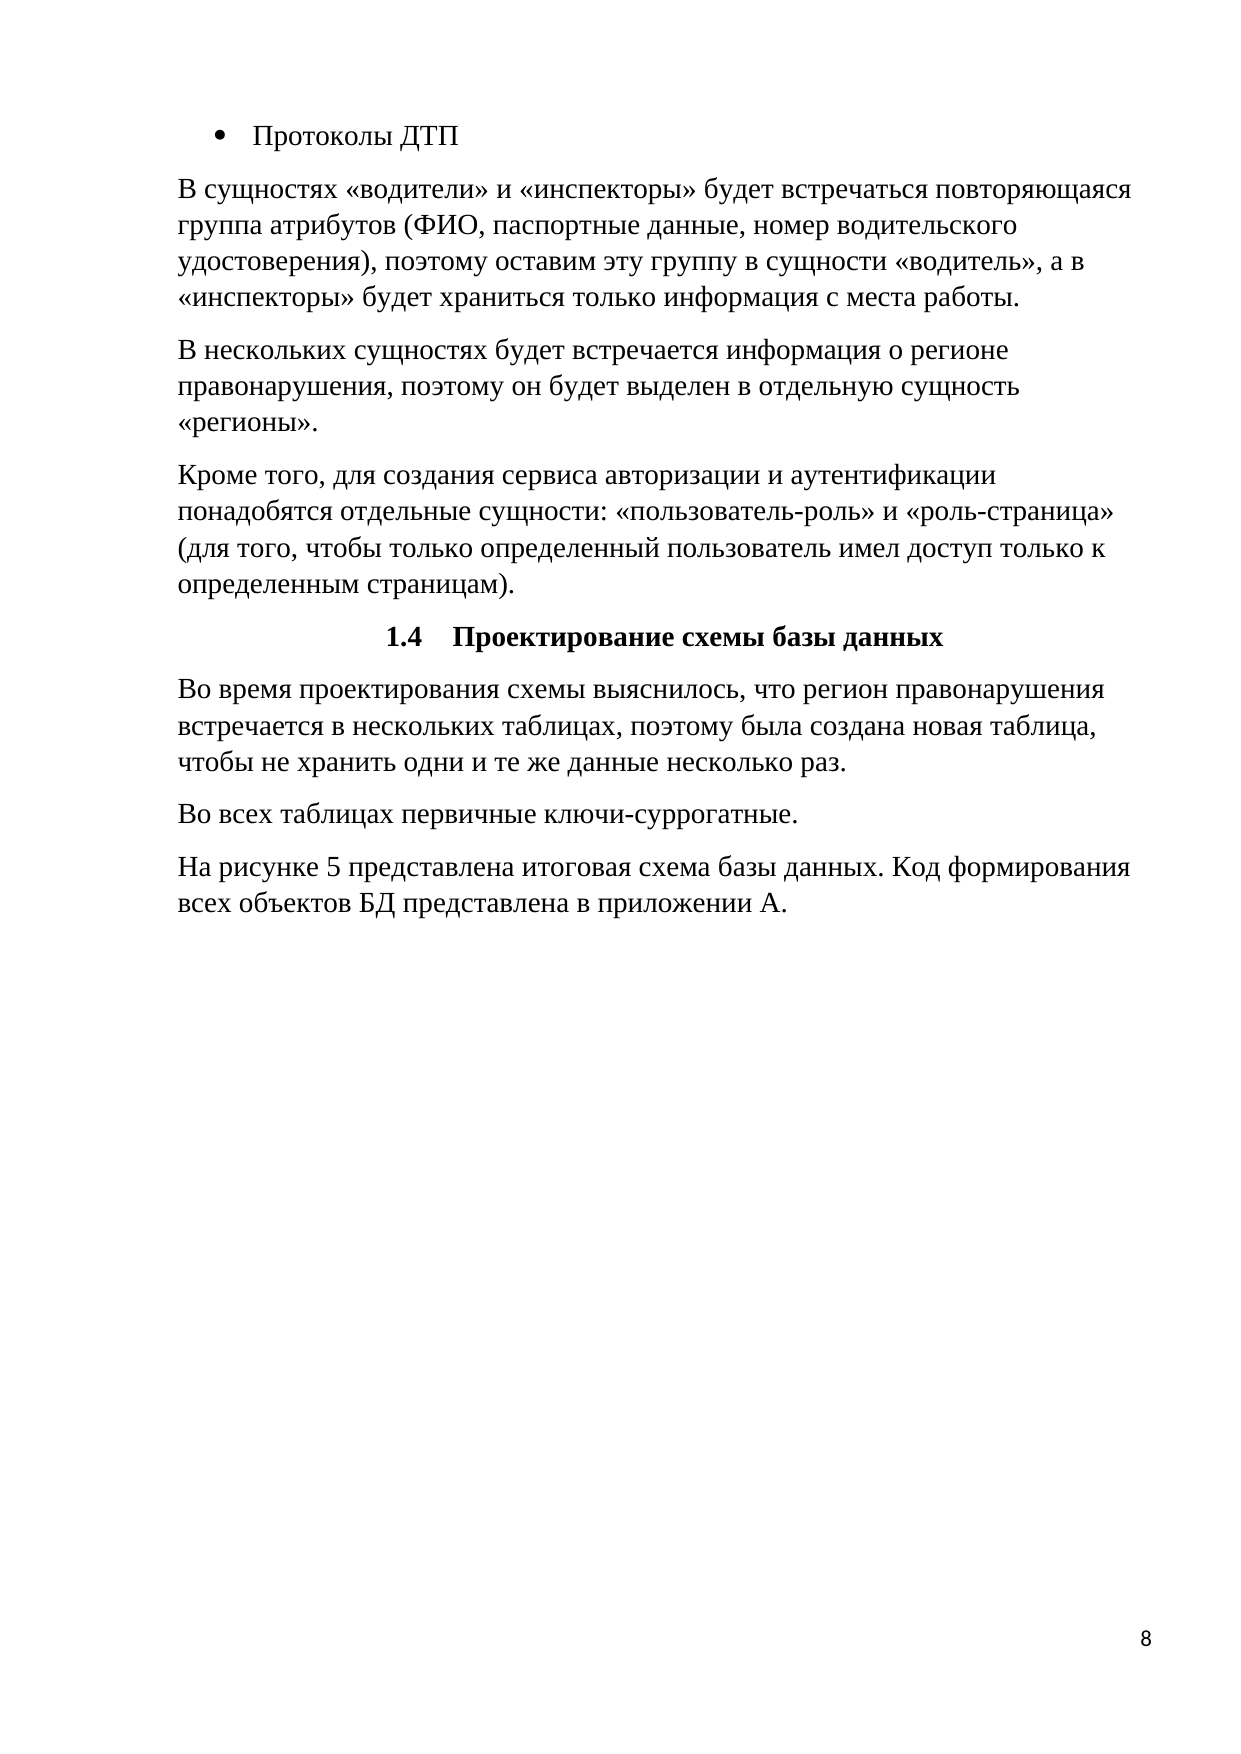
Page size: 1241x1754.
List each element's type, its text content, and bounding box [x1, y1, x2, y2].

text Во время проектирования схемы выяснилось, что регион правонарушения встречается в нескольких таблицах, поэтому была создана новая таблица, чтобы не хранить одни и те же данные несколько раз. [177, 671, 1152, 777]
text В нескольких сущностях будет встречается информация о регионе правонарушения, поэтому он будет выделен в отдельную сущность «регионы». [177, 332, 1152, 438]
text Во всех таблицах первичные ключи-суррогатные. [177, 797, 1152, 830]
text В сущностях «водители» и «инспекторы» будет встречаться повторяющаяся группа атрибутов (ФИО, паспортные данные, номер водительского удостоверения), поэтому оставим эту группу в сущности «водитель», а в «инспекторы» будет храниться только информация с места работы. [177, 171, 1152, 313]
list Протоколы ДТП [215, 118, 1152, 152]
text Кроме того, для создания сервиса авторизации и аутентификации понадобятся отдельные сущности: «пользователь-роль» и «роль-страница» (для того, чтобы только определенный пользователь имел доступ только к определенным страницам). [177, 457, 1152, 599]
list Проектирование схемы базы данных [177, 619, 1152, 652]
text На рисунке 5 представлена итоговая схема базы данных. Код формирования всех объектов БД представлена в приложении А. [177, 849, 1152, 919]
